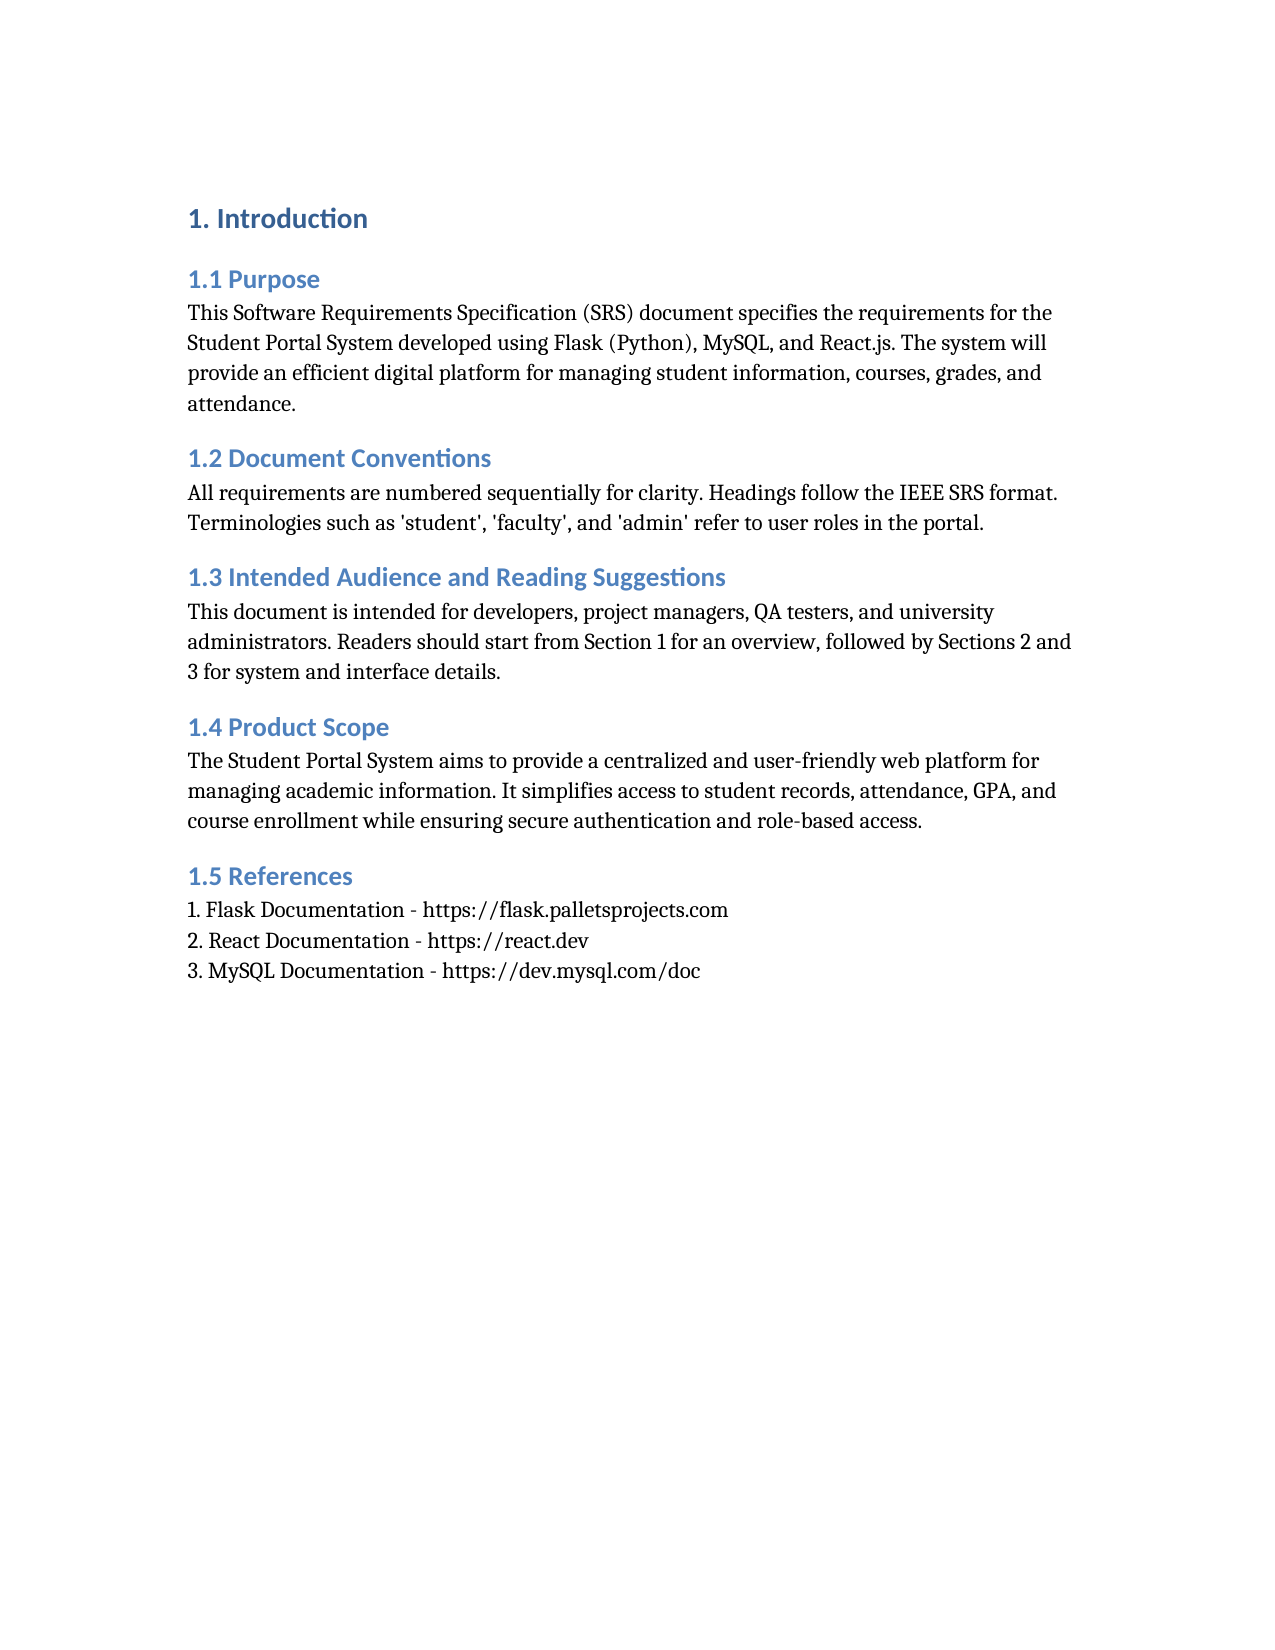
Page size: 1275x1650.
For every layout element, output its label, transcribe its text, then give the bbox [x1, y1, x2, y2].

subtitle 1.3 Intended Audience and Reading Suggestions [187, 561, 1087, 593]
subtitle 1.1 Purpose [187, 262, 1087, 295]
subtitle 1.4 Product Scope [187, 710, 1087, 743]
text The Student Portal System aims to provide a centralized and user-friendly web platform for managing academic information. It simplifies access to student records, attendance, GPA, and course enrollment while ensuring secure authentication and role-based access. [187, 748, 1087, 834]
subtitle 1. Introduction [187, 200, 1087, 236]
text 1. Flask Documentation - https://flask.palletsprojects.com 2. React Documentation - https://react.dev 3. MySQL Documentation - https://dev.mysql.com/doc [187, 897, 1087, 984]
subtitle 1.5 References [187, 859, 1087, 892]
text This Software Requirements Specification (SRS) document specifies the requirements for the Student Portal System developed using Flask (Python), MySQL, and React.js. The system will provide an efficient digital platform for managing student information, courses, grades, and attendance. [187, 300, 1087, 417]
text All requirements are numbered sequentially for clarity. Headings follow the IEEE SRS format. Terminologies such as 'student', 'faculty', and 'admin' refer to user roles in the portal. [187, 479, 1087, 536]
text This document is intended for developers, project managers, QA testers, and university administrators. Readers should start from Section 1 for an overview, followed by Sections 2 and 3 for system and interface details. [187, 598, 1087, 685]
subtitle 1.2 Document Conventions [187, 441, 1087, 474]
